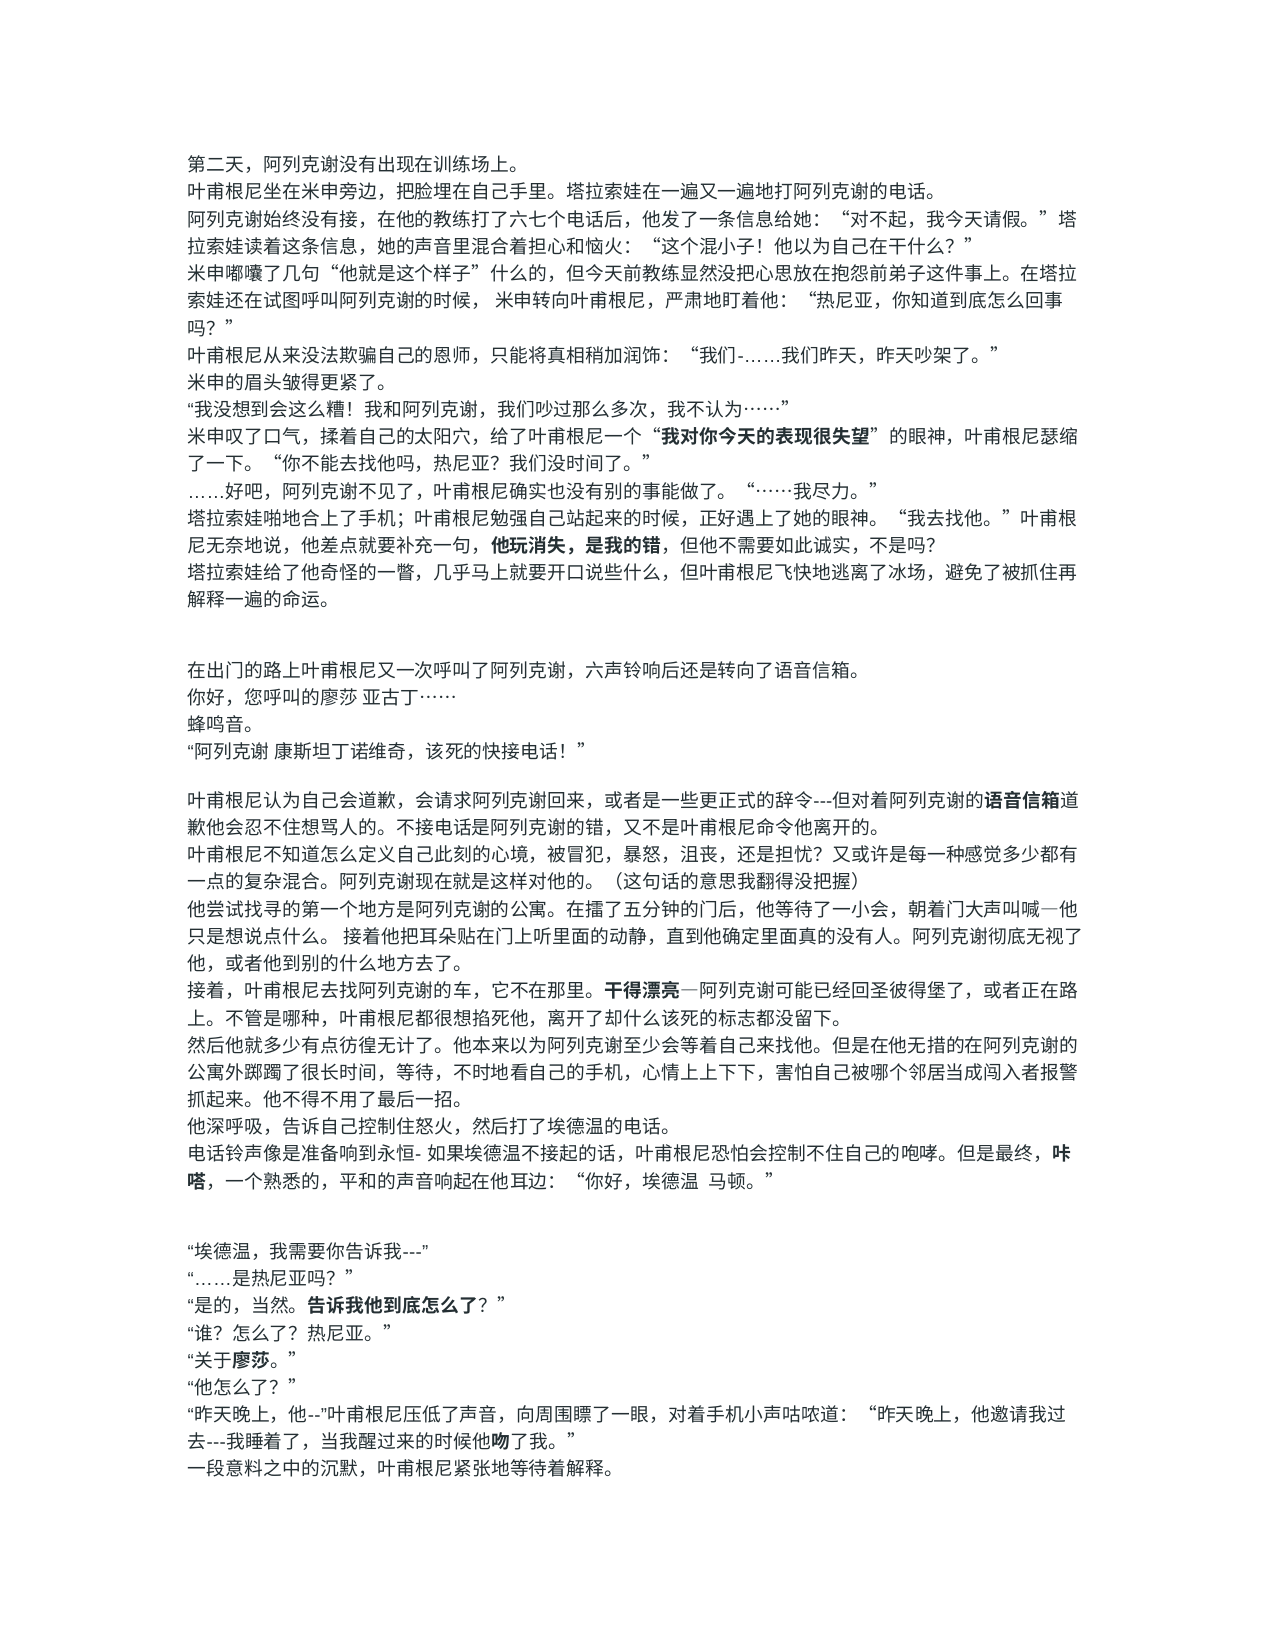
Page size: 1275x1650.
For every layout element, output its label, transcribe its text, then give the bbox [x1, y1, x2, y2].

text 一段意料之中的沉默，叶甫根尼紧张地等待着解释。 [187, 1454, 1087, 1481]
text 然后他就多少有点彷徨无计了。他本来以为阿列克谢至少会等着自己来找他。但是在他无措的在阿列克谢的公寓外踯躅了很长时间，等待，不时地看自己的手机，心情上上下下，害怕自己被哪个邻居当成闯入者报警抓起来。他不得不用了最后一招。 [187, 1030, 1087, 1112]
text 塔拉索娃啪地合上了手机；叶甫根尼勉强自己站起来的时候，正好遇上了她的眼神。“我去找他。”叶甫根尼无奈地说，他差点就要补充一句，他玩消失，是我的错，但他不需要如此诚实，不是吗？ [187, 503, 1087, 558]
text “我没想到会这么糟！我和阿列克谢，我们吵过那么多次，我不认为……” [187, 395, 1087, 422]
text 在出门的路上叶甫根尼又一次呼叫了阿列克谢，六声铃响后还是转向了语音信箱。 [187, 655, 1087, 682]
text 米申的眉头皱得更紧了。 [187, 367, 1087, 395]
text “昨天晚上，他--”叶甫根尼压低了声音，向周围瞟了一眼，对着手机小声咕哝道：“昨天晚上，他邀请我过去---我睡着了，当我醒过来的时候他吻了我。” [187, 1400, 1087, 1454]
text 蜂鸣音。 [187, 710, 1087, 737]
text “他怎么了？” [187, 1372, 1087, 1400]
text “谁？怎么了？热尼亚。” [187, 1318, 1087, 1345]
text 叶甫根尼从来没法欺骗自己的恩师，只能将真相稍加润饰：“我们-……我们昨天，昨天吵架了。” [187, 340, 1087, 367]
text ……好吧，阿列克谢不见了，叶甫根尼确实也没有别的事能做了。“……我尽力。” [187, 476, 1087, 503]
text “关于廖莎。” [187, 1345, 1087, 1372]
text 叶甫根尼坐在米申旁边，把脸埋在自己手里。塔拉索娃在一遍又一遍地打阿列克谢的电话。 [187, 177, 1087, 204]
text 叶甫根尼不知道怎么定义自己此刻的心境，被冒犯，暴怒，沮丧，还是担忧？又或许是每一种感觉多少都有一点的复杂混合。阿列克谢现在就是这样对他的。（这句话的意思我翻得没把握） [187, 840, 1087, 894]
text 米申嘟囔了几句“他就是这个样子”什么的，但今天前教练显然没把心思放在抱怨前弟子这件事上。在塔拉索娃还在试图呼叫阿列克谢的时候， 米申转向叶甫根尼，严肃地盯着他：“热尼亚，你知道到底怎么回事吗？” [187, 259, 1087, 340]
text 电话铃声像是准备响到永恒- 如果埃德温不接起的话，叶甫根尼恐怕会控制不住自己的咆哮。但是最终，咔嗒，一个熟悉的，平和的声音响起在他耳边：“你好，埃德温 马顿。” [187, 1139, 1087, 1193]
text “阿列克谢 康斯坦丁诺维奇，该死的快接电话！” [187, 737, 1087, 764]
text 叶甫根尼认为自己会道歉，会请求阿列克谢回来，或者是一些更正式的辞令---但对着阿列克谢的语音信箱道歉他会忍不住想骂人的。不接电话是阿列克谢的错，又不是叶甫根尼命令他离开的。 [187, 786, 1087, 840]
text 塔拉索娃给了他奇怪的一瞥，几乎马上就要开口说些什么，但叶甫根尼飞快地逃离了冰场，避免了被抓住再解释一遍的命运。 [187, 558, 1087, 612]
text 接着，叶甫根尼去找阿列克谢的车，它不在那里。干得漂亮—阿列克谢可能已经回圣彼得堡了，或者正在路上。不管是哪种，叶甫根尼都很想掐死他，离开了却什么该死的标志都没留下。 [187, 976, 1087, 1030]
text 他尝试找寻的第一个地方是阿列克谢的公寓。在擂了五分钟的门后，他等待了一小会，朝着门大声叫喊—他只是想说点什么。 接着他把耳朵贴在门上听里面的动静，直到他确定里面真的没有人。阿列克谢彻底无视了他，或者他到别的什么地方去了。 [187, 894, 1087, 976]
text 你好，您呼叫的廖莎 亚古丁…… [187, 682, 1087, 710]
text “……是热尼亚吗？” “是的，当然。告诉我他到底怎么了？” [187, 1264, 1087, 1318]
text “埃德温，我需要你告诉我---” [187, 1237, 1087, 1264]
text 阿列克谢始终没有接，在他的教练打了六七个电话后，他发了一条信息给她：“对不起，我今天请假。”塔拉索娃读着这条信息，她的声音里混合着担心和恼火：“这个混小子！他以为自己在干什么？” [187, 204, 1087, 259]
text 米申叹了口气，揉着自己的太阳穴，给了叶甫根尼一个“我对你今天的表现很失望”的眼神，叶甫根尼瑟缩了一下。“你不能去找他吗，热尼亚？我们没时间了。” [187, 422, 1087, 476]
text 他深呼吸，告诉自己控制住怒火，然后打了埃德温的电话。 [187, 1112, 1087, 1139]
text 第二天，阿列克谢没有出现在训练场上。 [187, 150, 1087, 177]
